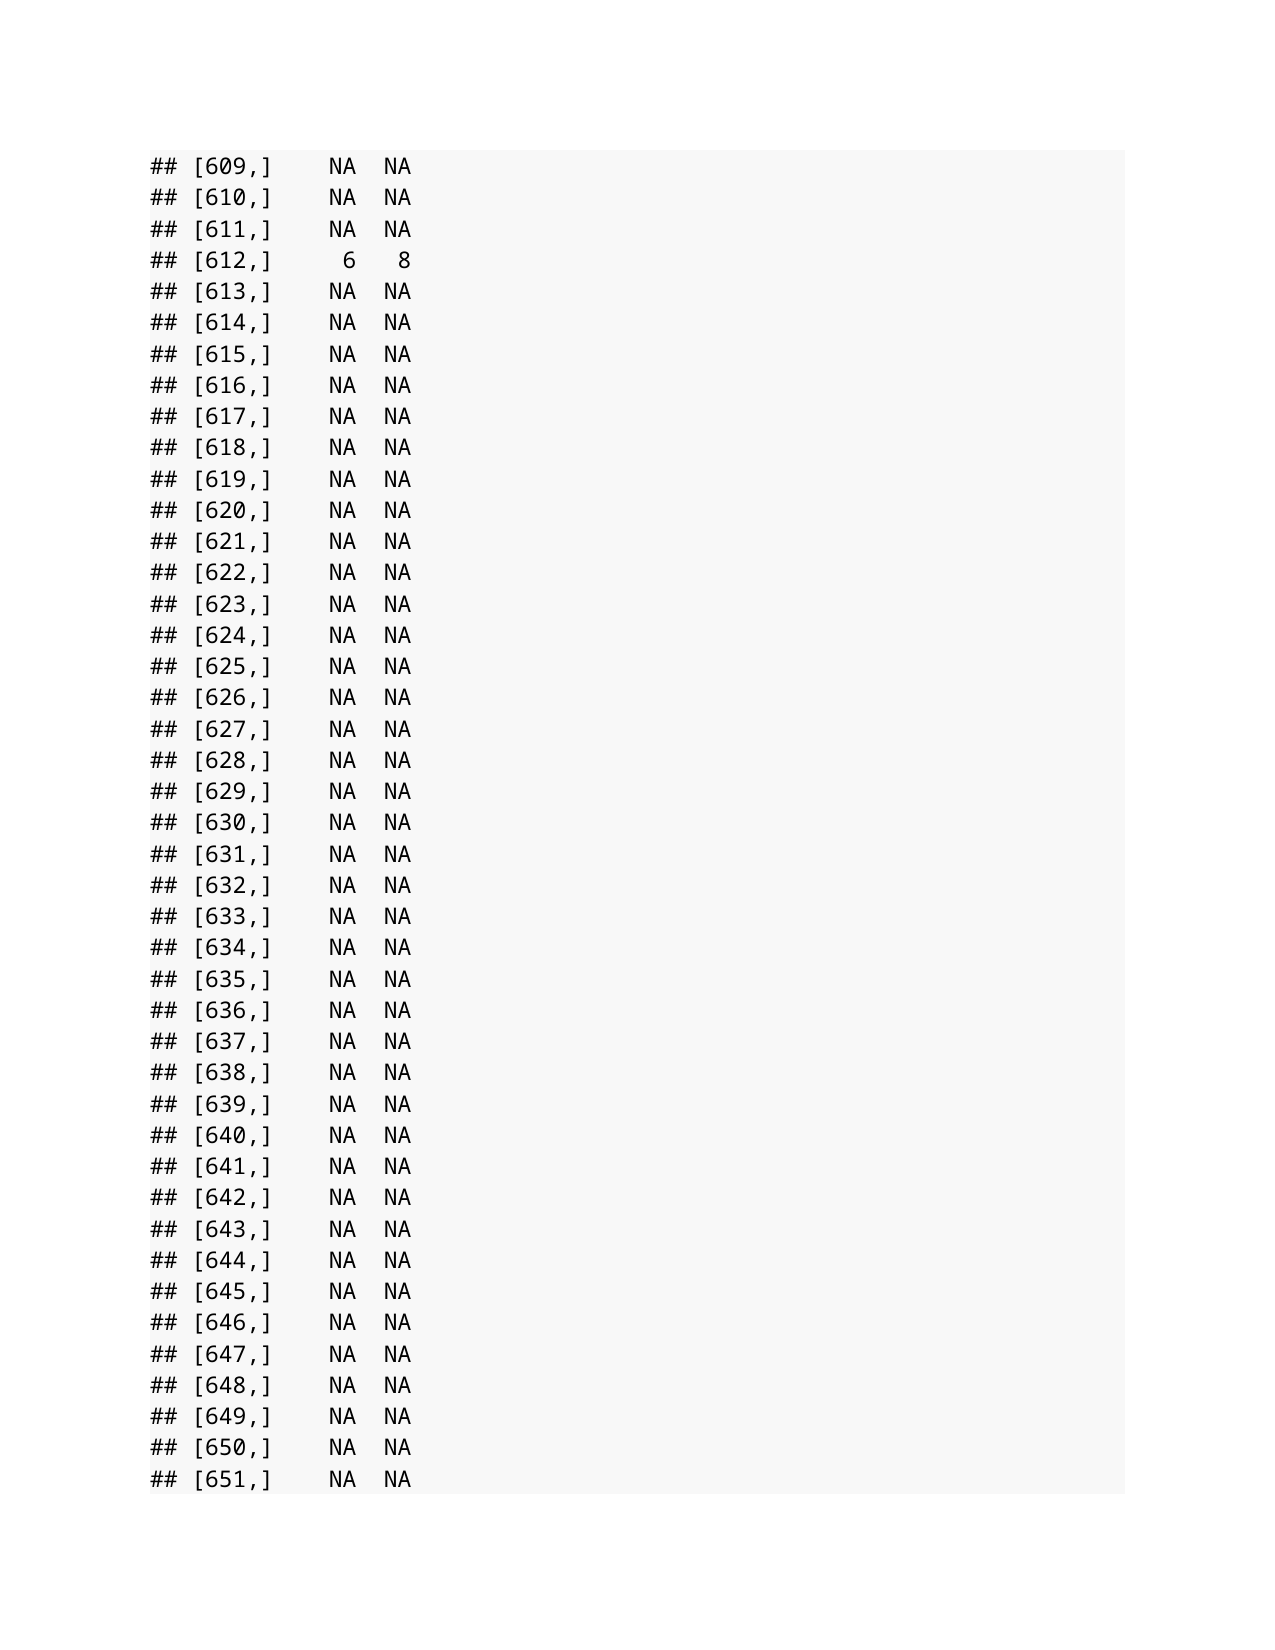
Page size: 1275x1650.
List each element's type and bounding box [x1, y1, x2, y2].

text [150, 150, 1125, 1494]
